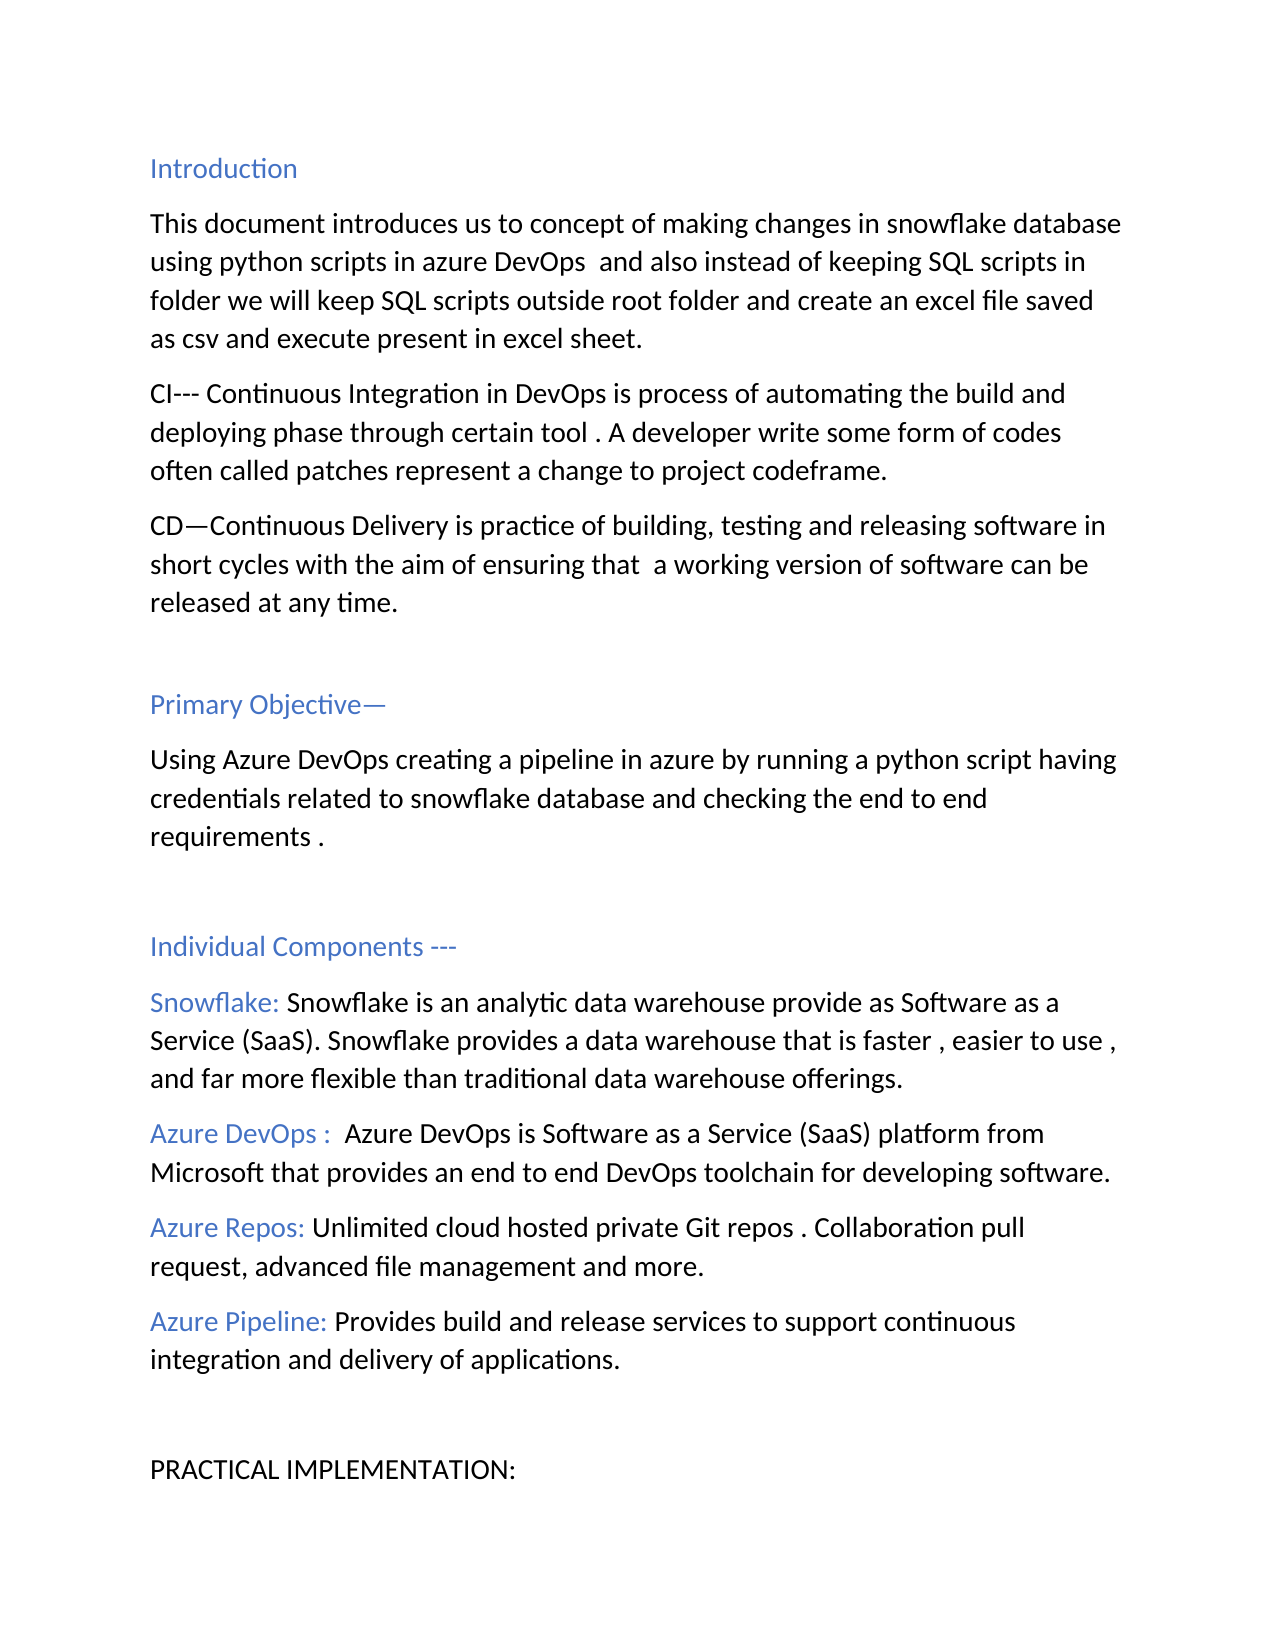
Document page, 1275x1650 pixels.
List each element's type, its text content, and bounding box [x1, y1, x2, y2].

text Primary Objective— [150, 686, 1125, 722]
text Individual Components --- [150, 928, 1125, 964]
text Azure Repos: Unlimited cloud hosted private Git repos . Collaboration pull request, advanced file management and more. [150, 1209, 1125, 1283]
text Azure DevOps : Azure DevOps is Software as a Service (SaaS) platform from Microsoft that provides an end to end DevOps toolchain for developing software. [150, 1116, 1125, 1190]
text CI--- Continuous Integration in DevOps is process of automating the build and deploying phase through certain tool . A developer write some form of codes often called patches represent a change to project codeframe. [150, 376, 1125, 488]
text PRACTICAL IMPLEMENTATION: [150, 1451, 1125, 1487]
text Using Azure DevOps creating a pipeline in azure by running a python script having credentials related to snowflake database and checking the end to end requirements . [150, 741, 1125, 854]
text Snowflake: Snowflake is an analytic data warehouse provide as Software as a Service (SaaS). Snowflake provides a data warehouse that is faster , easier to use , and far more flexible than traditional data warehouse offerings. [150, 984, 1125, 1096]
text This document introduces us to concept of making changes in snowflake database using python scripts in azure DevOps and also instead of keeping SQL scripts in folder we will keep SQL scripts outside root folder and create an excel file saved as csv and execute present in excel sheet. [150, 205, 1125, 356]
text Introduction [150, 150, 1125, 186]
text Azure Pipeline: Provides build and release services to support continuous integration and delivery of applications. [150, 1303, 1125, 1377]
text CD—Continuous Delivery is practice of building, testing and releasing software in short cycles with the aim of ensuring that a working version of software can be released at any time. [150, 507, 1125, 620]
